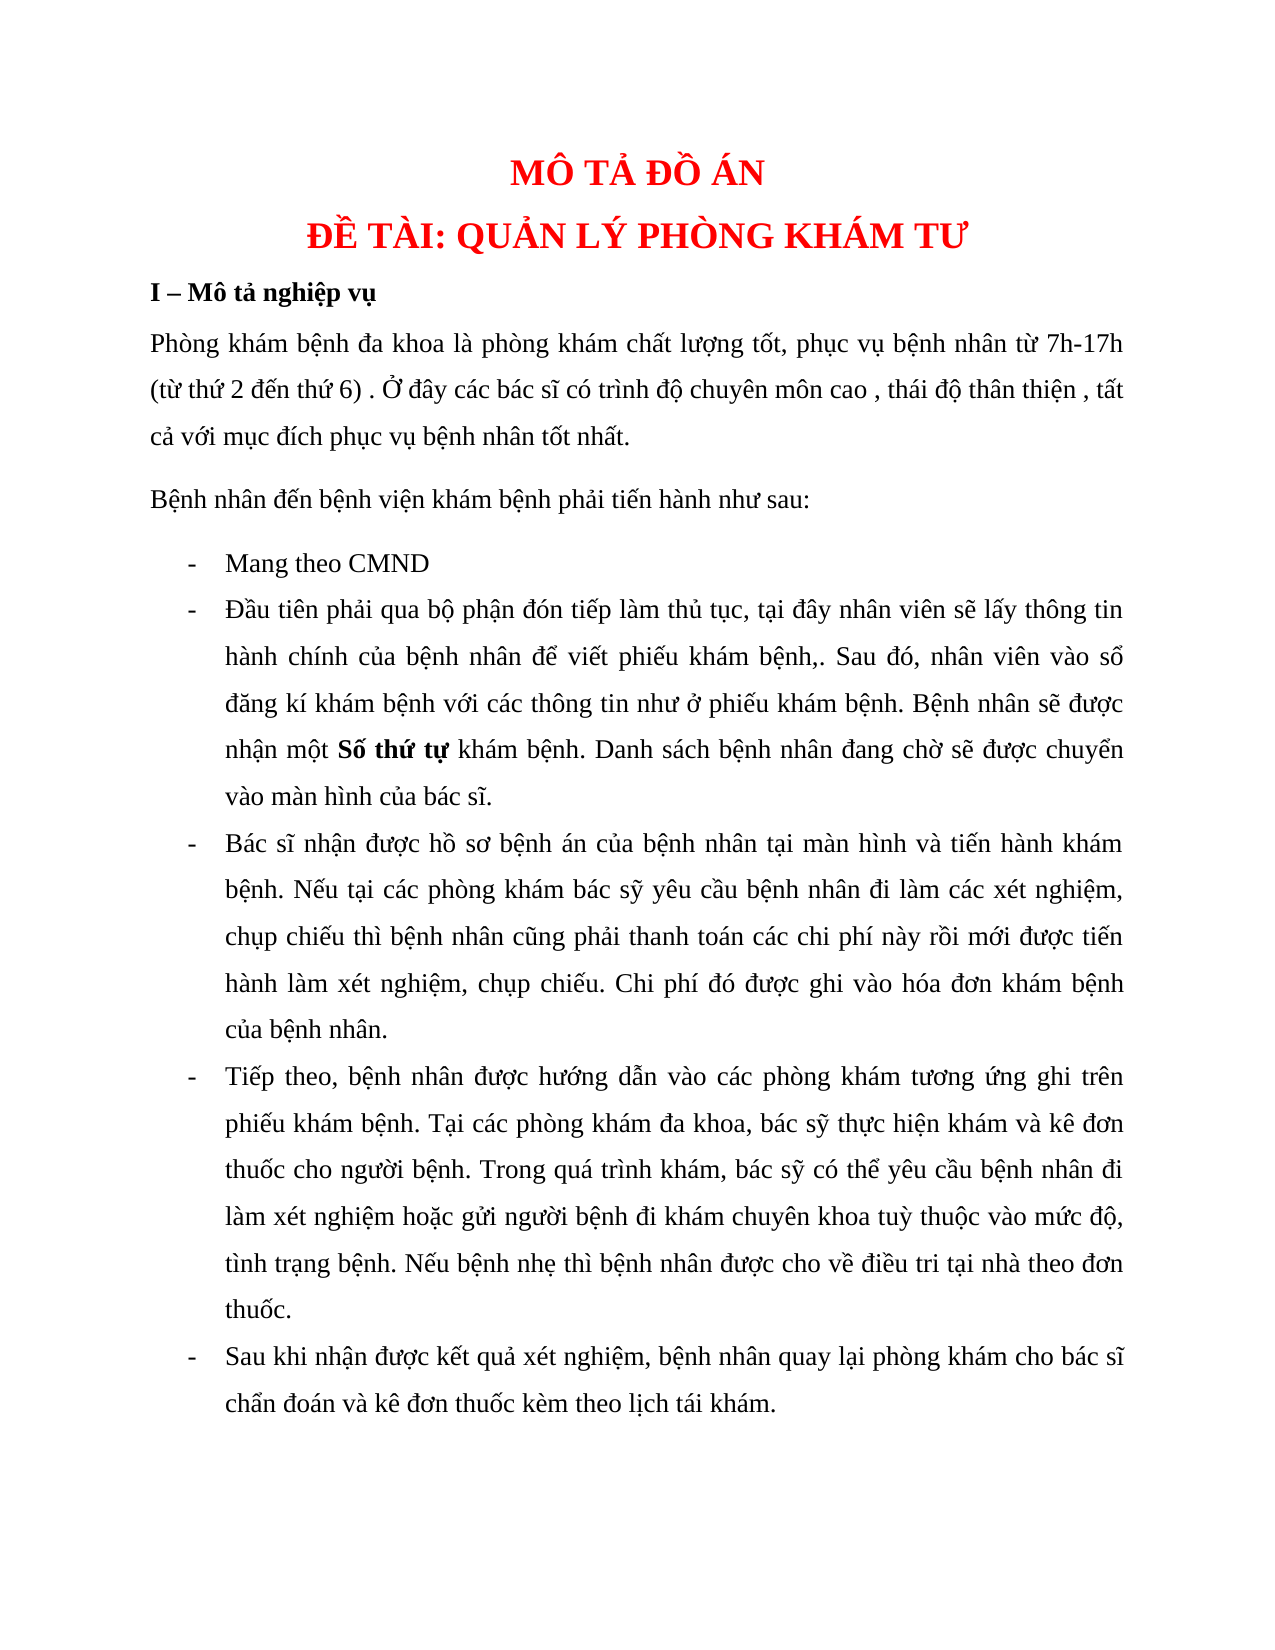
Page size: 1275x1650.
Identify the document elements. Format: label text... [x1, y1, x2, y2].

text MÔ TẢ ĐỒ ÁN [150, 150, 1125, 193]
text I – Mô tả nghiệp vụ [150, 276, 1125, 308]
text Bệnh nhân đến bệnh viện khám bệnh phải tiến hành như sau: [150, 483, 1125, 514]
text Phòng khám bệnh đa khoa là phòng khám chất lượng tốt, phục vụ bệnh nhân từ 7h-17h (từ thứ 2 đến thứ 6) . Ở đây các bác sĩ có trình độ chuyên môn cao , thái độ thân thiện , tất cả với mục đích phục vụ bệnh nhân tốt nhất. [150, 327, 1125, 451]
text ĐỀ TÀI: QUẢN LÝ PHÒNG KHÁM TƯ [150, 213, 1125, 256]
list Bác sĩ nhận được hồ sơ bệnh án của bệnh nhân tại màn hình và tiến hành khám bệnh. Nếu tại các phòng khám bác sỹ yêu cầu bệnh nhân đi làm các xét nghiệm, chụp chiếu thì bệnh nhân cũng phải thanh toán các chi phí này rồi mới được tiến hành làm xét nghiệm, chụp chiếu. Chi phí đó được ghi vào hóa đơn khám bệnh của bệnh nhân. [187, 827, 1125, 1044]
list Mang theo CMND [187, 547, 1125, 578]
list Tiếp theo, bệnh nhân được hướng dẫn vào các phòng khám tương ứng ghi trên phiếu khám bệnh. Tại các phòng khám đa khoa, bác sỹ thực hiện khám và kê đơn thuốc cho người bệnh. Trong quá trình khám, bác sỹ có thể yêu cầu bệnh nhân đi làm xét nghiệm hoặc gửi người bệnh đi khám chuyên khoa tuỳ thuộc vào mức độ, tình trạng bệnh. Nếu bệnh nhẹ thì bệnh nhân được cho về điều tri tại nhà theo đơn thuốc. [187, 1060, 1125, 1324]
list Đầu tiên phải qua bộ phận đón tiếp làm thủ tục, tại đây nhân viên sẽ lấy thông tin hành chính của bệnh nhân để viết phiếu khám bệnh,. Sau đó, nhân viên vào sổ đăng kí khám bệnh với các thông tin như ở phiếu khám bệnh. Bệnh nhân sẽ được nhận một Số thứ tự khám bệnh. Danh sách bệnh nhân đang chờ sẽ được chuyển vào màn hình của bác sĩ. [187, 593, 1125, 811]
list Sau khi nhận được kết quả xét nghiệm, bệnh nhân quay lại phòng khám cho bác sĩ chẩn đoán và kê đơn thuốc kèm theo lịch tái khám. [187, 1340, 1125, 1418]
